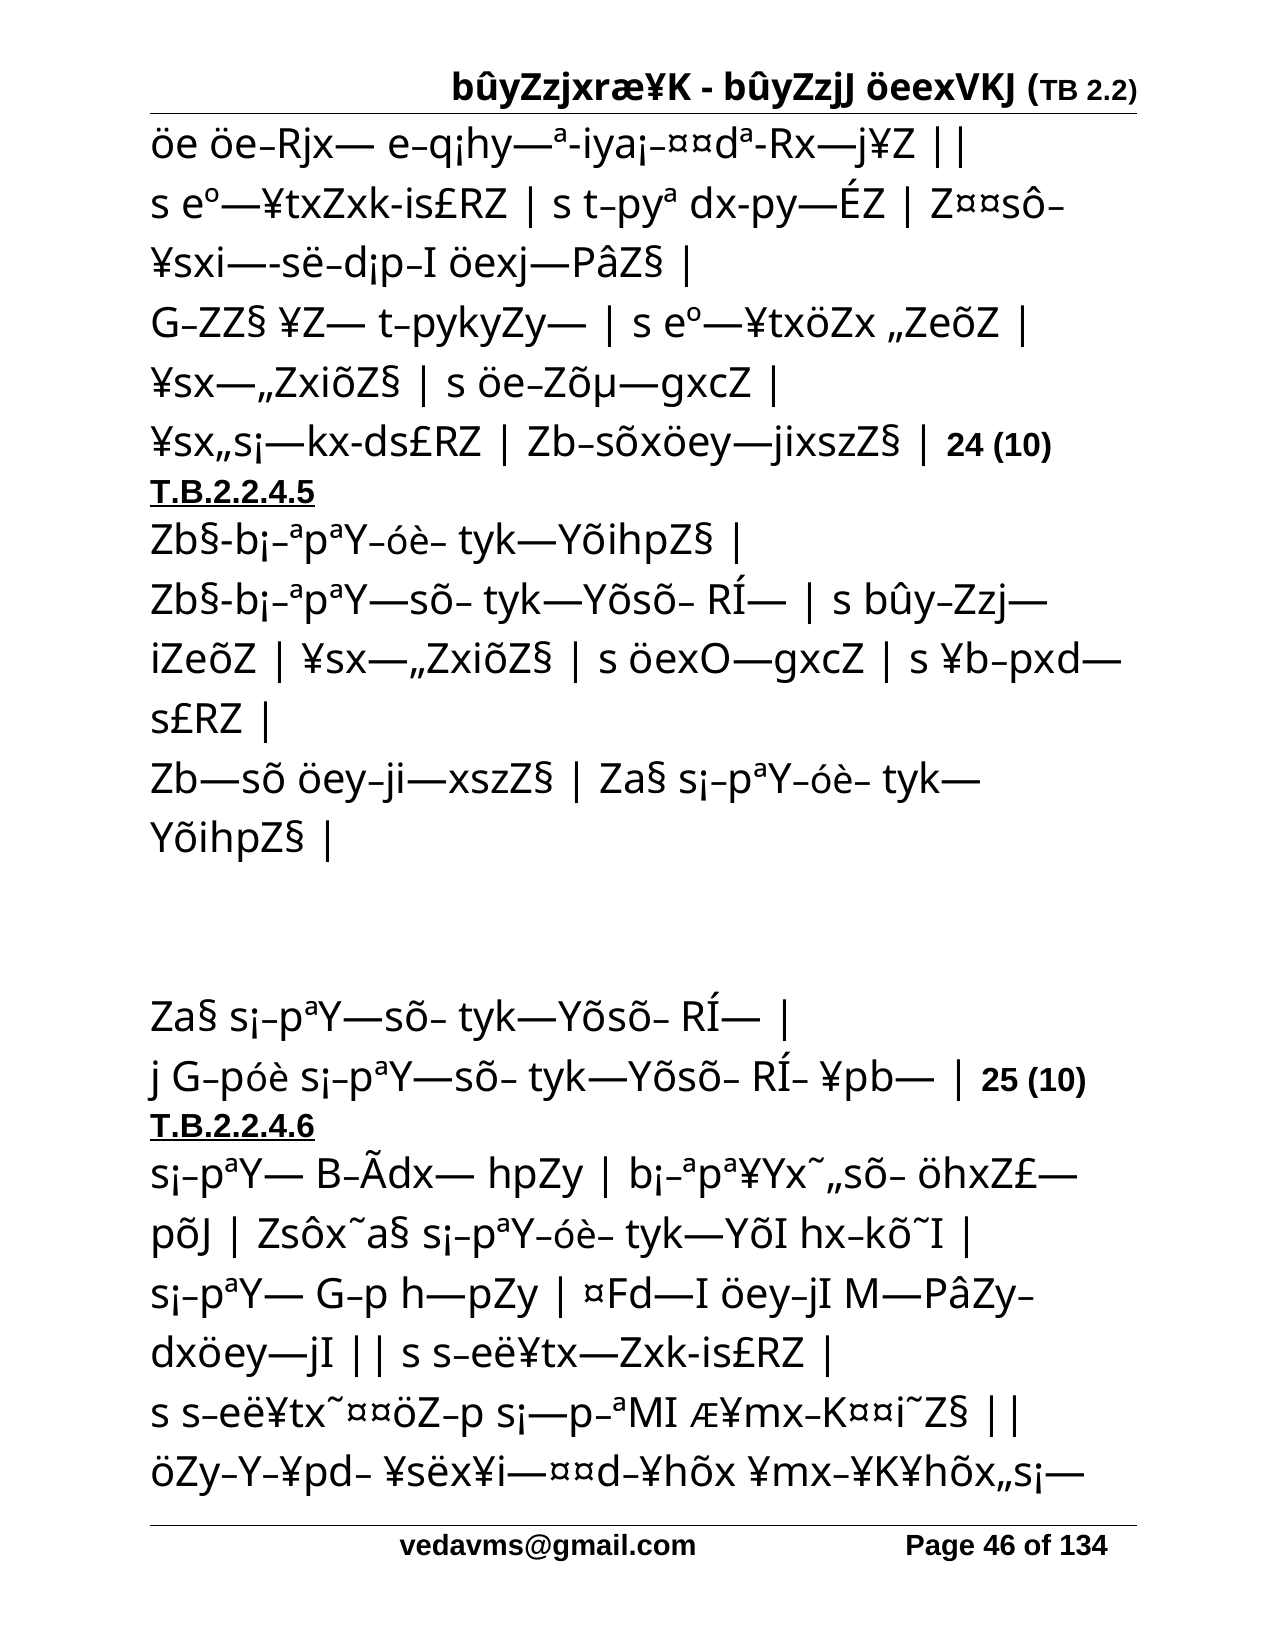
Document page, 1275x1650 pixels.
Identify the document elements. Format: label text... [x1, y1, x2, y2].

text s eº—¥txZxk-is£RZ | s t–pyª dx-py—ÉZ | Z¤¤sô– ¥sxi—-së–d¡p–I öexj—PâZ§ | [150, 174, 1137, 290]
text j G–póè s¡–pªY—sõ– tyk—Yõsõ– RÍ– ¥pb— | 25 (10) [150, 1046, 1137, 1103]
text öZy–Y–¥pd– ¥sëx¥i—¤¤d–¥hõx ¥mx–¥K¥hõx„s¡—kx–© [150, 1442, 1137, 1499]
text ¥sx—„ZxiõZ§ | s öe–Zõµ—gxcZ | [150, 352, 1137, 409]
text s¡–pªY— B–Ãdx— hpZy | b¡–ªpª¥Yx˜„sõ– öhxZ£—põJ | Zsôx˜a§ s¡–pªY–óè– tyk—YõI hx–kõ˜I | [150, 1144, 1137, 1261]
text Zb—sõ öey–ji—xszZ§ | Za§ s¡–pªY–óè– tyk—YõihpZ§ | [150, 748, 1137, 865]
text T.B.2.2.4.6 [150, 1106, 1137, 1144]
text G–ZZ§ ¥Z— t–pykyZy— | s eº—¥txöZx „ZeõZ | [150, 293, 1137, 350]
text s¡–pªY— G–p h—pZy | ¤Fd—I öey–jI M—PâZy– dxöey—jI || s s–eë¥tx—Zxk-is£RZ | [150, 1263, 1137, 1380]
text Za§ s¡–pªY—sõ– tyk—Yõsõ– RÍ— | [150, 987, 1137, 1043]
text s s–eë¥tx˜¤¤öZ–p s¡—p–ªMI Æ¥mx–K¤¤i˜Z§ || [150, 1383, 1137, 1439]
text Zb§-b¡–ªpªY—sõ– tyk—Yõsõ– RÍ— | s bûy–Zzj—iZeõZ | ¥sx—„ZxiõZ§ | s öexO—gxcZ | s ¥b–pxd—s£RZ | [150, 570, 1137, 746]
text Zb§-b¡–ªpªY–óè– tyk—YõihpZ§ | [150, 510, 1137, 567]
text ¥sx„s¡—kx-ds£RZ | Zb–sõxöey—jixszZ§ | 24 (10) [150, 412, 1137, 469]
text öe öe–Rjx— e–q¡hy—ª-iya¡–¤¤dª-Rx—j¥Z || [150, 114, 1137, 171]
text T.B.2.2.4.5 [150, 472, 1137, 510]
